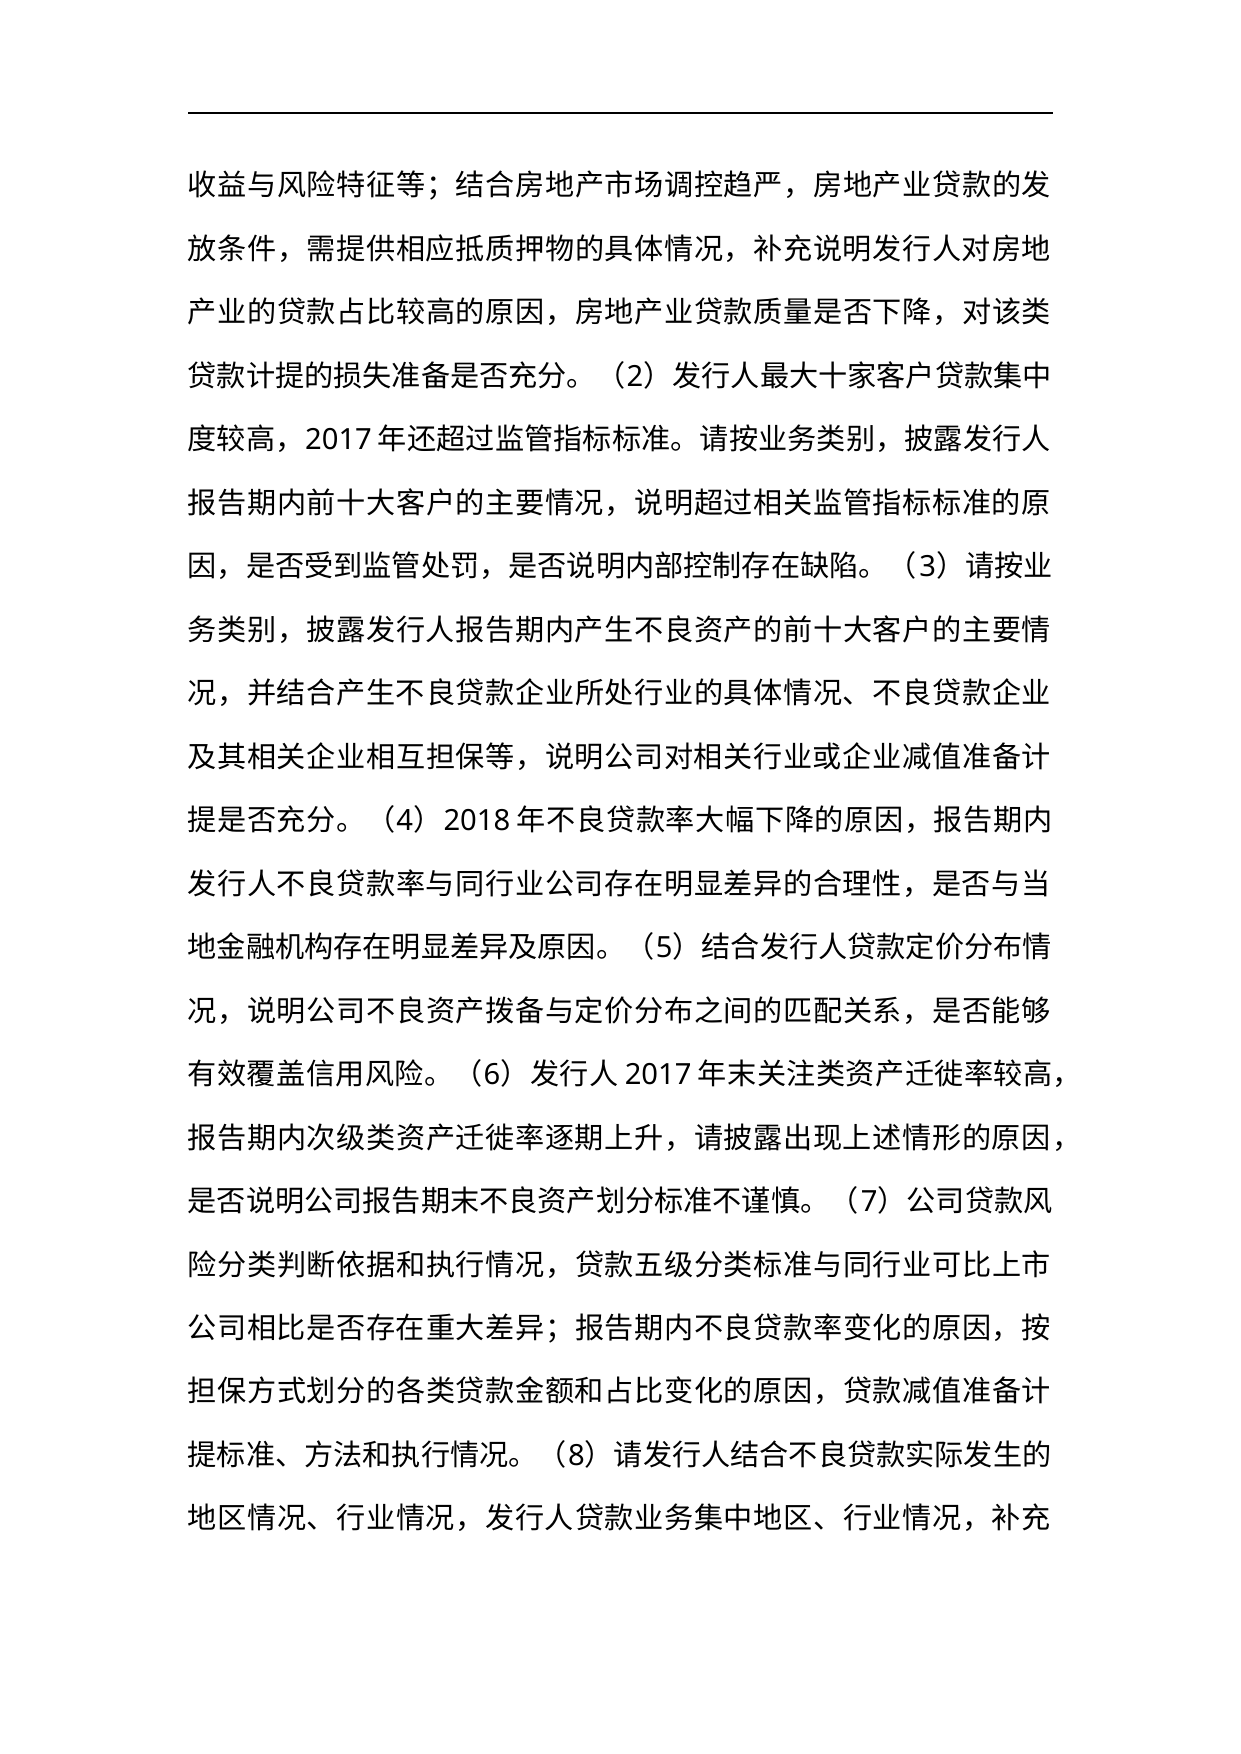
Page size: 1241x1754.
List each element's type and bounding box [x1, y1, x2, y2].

text [187, 162, 1053, 1537]
